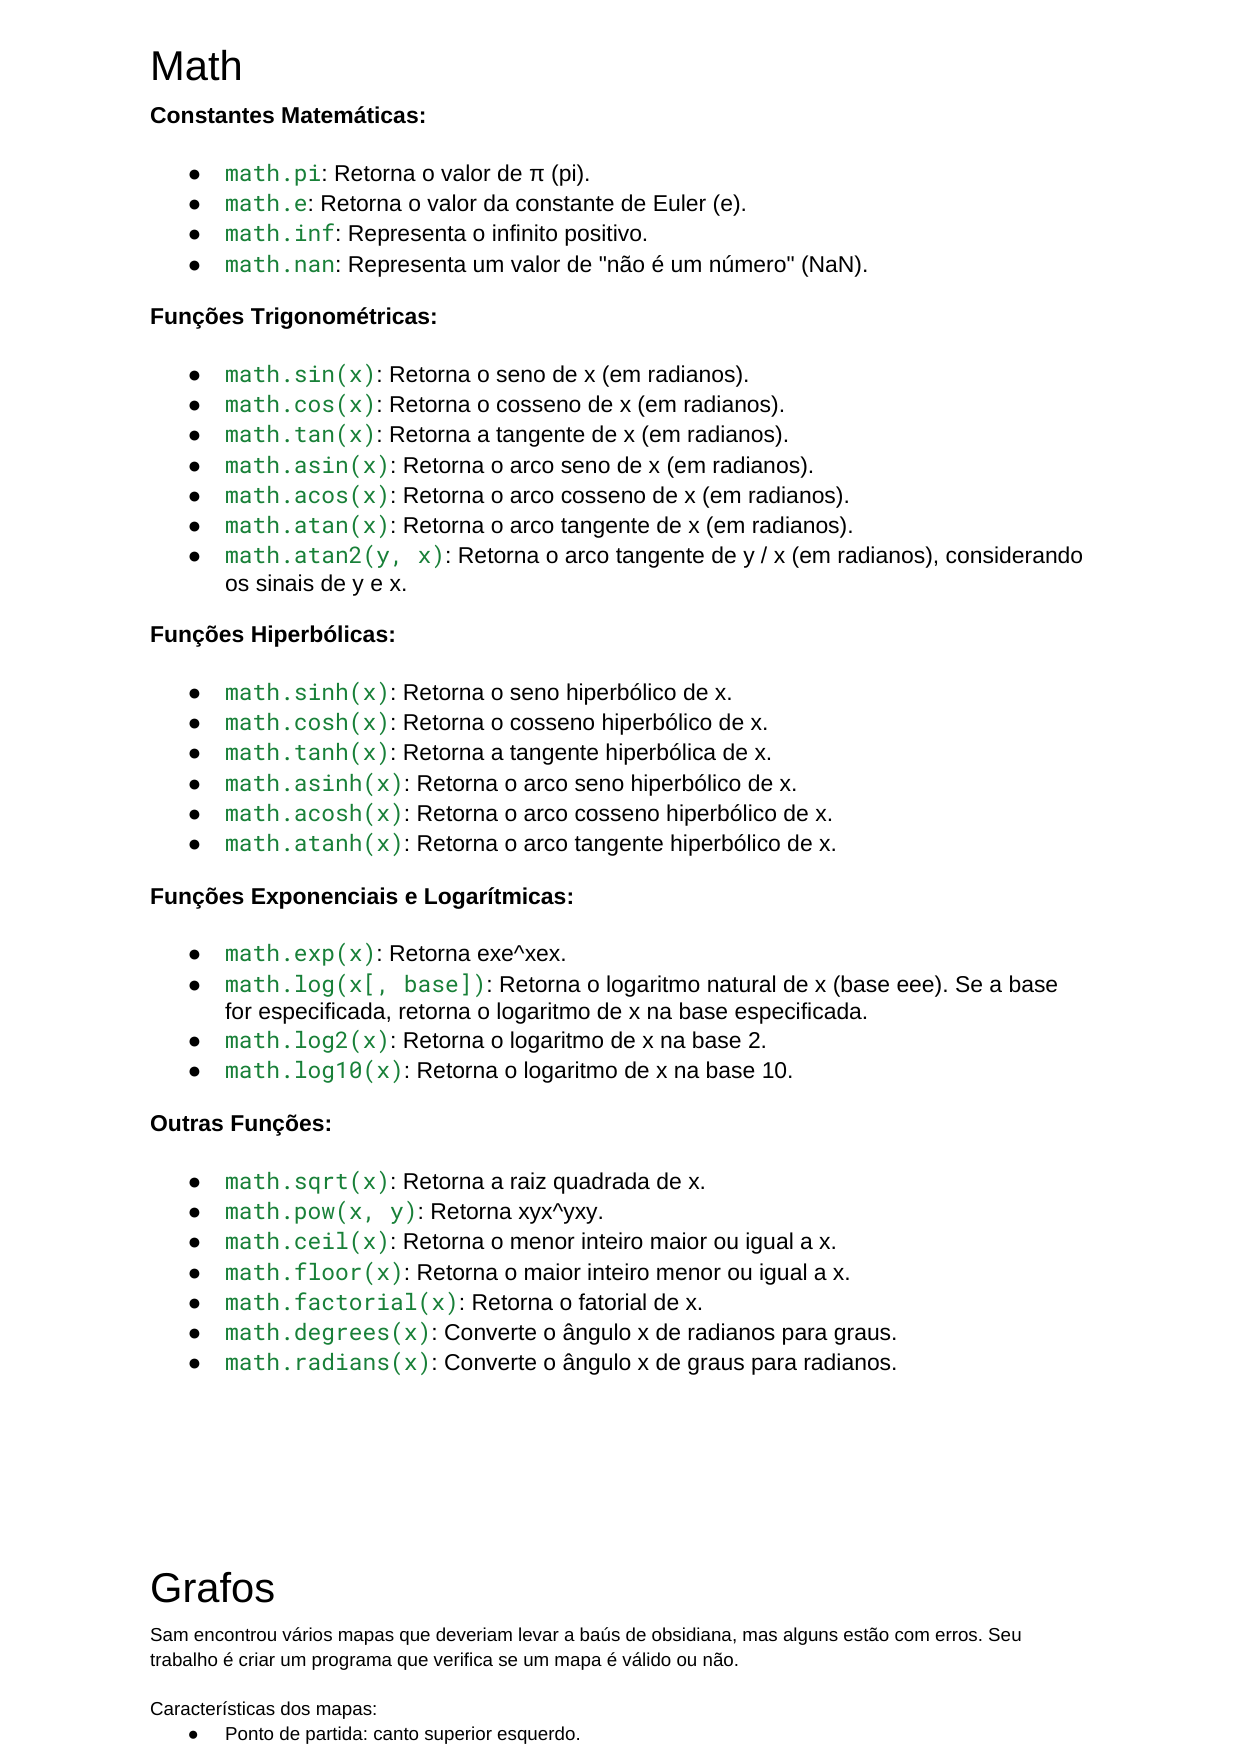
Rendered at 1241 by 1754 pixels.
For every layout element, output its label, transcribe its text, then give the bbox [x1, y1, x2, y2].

list math.exp(x): Retorna exe^xex. [187, 938, 1090, 968]
list math.inf: Representa o infinito positivo. [187, 218, 1090, 248]
list math.e: Retorna o valor da constante de Euler (e). [187, 187, 1090, 218]
list math.ceil(x): Retorna o menor inteiro maior ou igual a x. [187, 1226, 1090, 1256]
list math.sinh(x): Retorna o seno hiperbólico de x. [187, 676, 1090, 707]
subtitle Math [150, 42, 1090, 89]
list Ponto de partida: canto superior esquerdo. [187, 1723, 1090, 1744]
subtitle Grafos [150, 1563, 1090, 1611]
list math.floor(x): Retorna o maior inteiro menor ou igual a x. [187, 1256, 1090, 1286]
text Funções Exponenciais e Logarítmicas: [150, 883, 1090, 909]
list math.factorial(x): Retorna o fatorial de x. [187, 1286, 1090, 1316]
list math.tan(x): Retorna a tangente de x (em radianos). [187, 419, 1090, 449]
list math.pow(x, y): Retorna xyx^yxy. [187, 1195, 1090, 1226]
list math.log10(x): Retorna o logaritmo de x na base 10. [187, 1055, 1090, 1085]
text Funções Hiperbólicas: [150, 621, 1090, 647]
list math.asin(x): Retorna o arco seno de x (em radianos). [187, 449, 1090, 479]
list math.sqrt(x): Retorna a raiz quadrada de x. [187, 1165, 1090, 1195]
list math.degrees(x): Converte o ângulo x de radianos para graus. [187, 1316, 1090, 1346]
list math.cosh(x): Retorna o cosseno hiperbólico de x. [187, 707, 1090, 737]
text Características dos mapas: [150, 1698, 1090, 1719]
list math.radians(x): Converte o ângulo x de graus para radianos. [187, 1346, 1090, 1377]
text Sam encontrou vários mapas que deveriam levar a baús de obsidiana, mas alguns estão com erros. Seu trabalho é criar um programa que verifica se um mapa é válido ou não. [150, 1623, 1090, 1670]
text Outras Funções: [150, 1110, 1090, 1136]
list math.log(x[, base]): Retorna o logaritmo natural de x (base eee). Se a base for especificada, retorna o logaritmo de x na base especificada. [187, 968, 1090, 1024]
list math.tanh(x): Retorna a tangente hiperbólica de x. [187, 737, 1090, 767]
text Funções Trigonométricas: [150, 303, 1090, 329]
list math.acosh(x): Retorna o arco cosseno hiperbólico de x. [187, 797, 1090, 827]
list math.sin(x): Retorna o seno de x (em radianos). [187, 358, 1090, 388]
list math.atan(x): Retorna o arco tangente de x (em radianos). [187, 509, 1090, 539]
list math.cos(x): Retorna o cosseno de x (em radianos). [187, 388, 1090, 419]
list math.pi: Retorna o valor de π (pi). [187, 157, 1090, 187]
list math.atanh(x): Retorna o arco tangente hiperbólico de x. [187, 827, 1090, 858]
list math.log2(x): Retorna o logaritmo de x na base 2. [187, 1024, 1090, 1055]
list math.asinh(x): Retorna o arco seno hiperbólico de x. [187, 767, 1090, 797]
list math.atan2(y, x): Retorna o arco tangente de y / x (em radianos), considerando os sinais de y e x. [187, 539, 1090, 596]
list math.acos(x): Retorna o arco cosseno de x (em radianos). [187, 479, 1090, 509]
list math.nan: Representa um valor de "não é um número" (NaN). [187, 248, 1090, 278]
text Constantes Matemáticas: [150, 102, 1090, 128]
